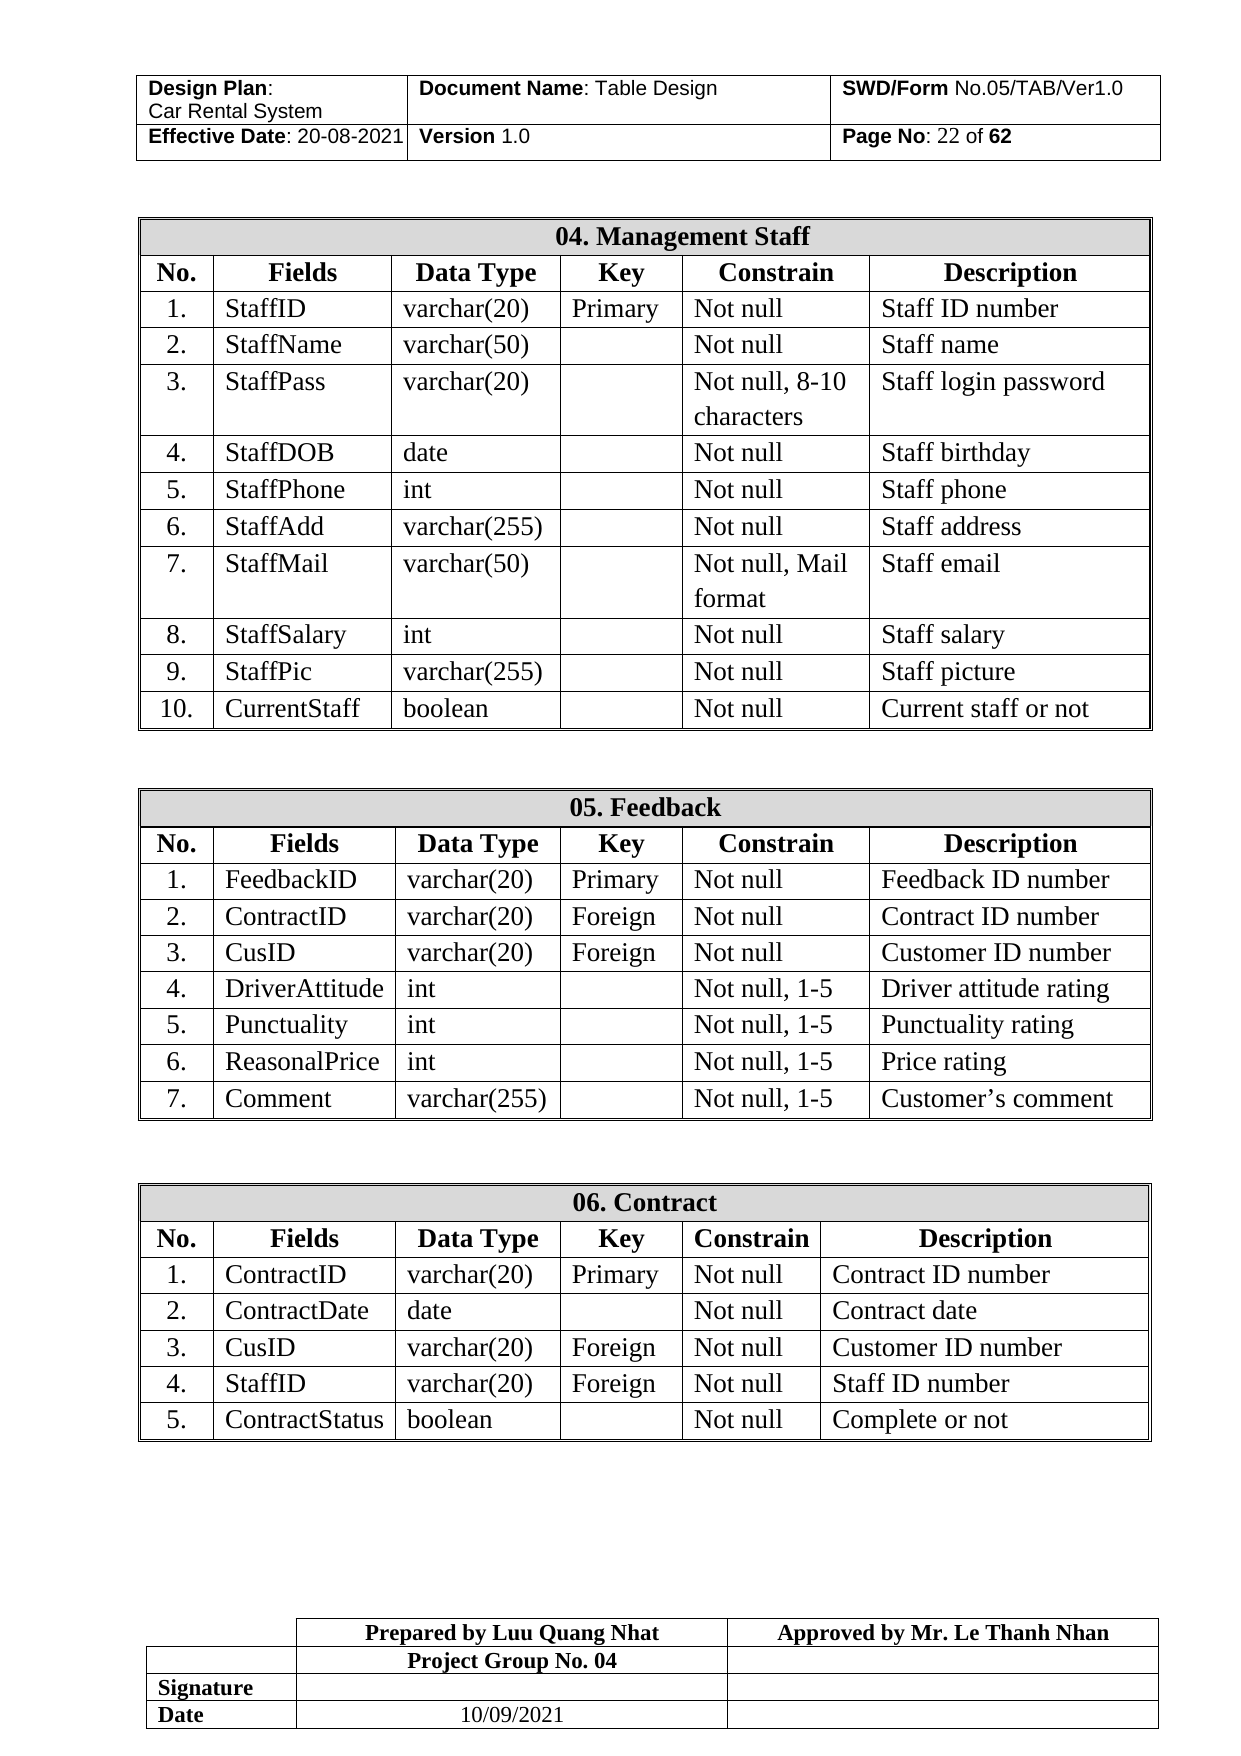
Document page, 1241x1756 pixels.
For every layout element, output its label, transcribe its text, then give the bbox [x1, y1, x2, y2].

table_cell Not null, 8-10 characters [683, 365, 869, 435]
table_header 05. Feedback [141, 791, 1150, 826]
table_cell Staff address [870, 510, 1149, 546]
table_cell [561, 655, 682, 691]
table_cell int [396, 972, 560, 1007]
table_cell 1. [141, 292, 213, 327]
table_cell Driver attitude rating [870, 972, 1150, 1007]
table_cell Constrain [683, 256, 869, 291]
table_cell [561, 972, 682, 1007]
table_cell Not null [683, 1367, 820, 1402]
table_cell 1. [141, 864, 213, 898]
table_cell Comment [214, 1082, 395, 1118]
table_cell Fields [214, 828, 395, 862]
table_header 04. Management Staff [141, 220, 1149, 255]
table_header 06. Contract [141, 1186, 1148, 1221]
table_cell StaffDOB [214, 436, 391, 472]
table_cell CurrentStaff [214, 692, 391, 728]
table_cell Not null [683, 1403, 820, 1439]
table_cell 7. [141, 547, 213, 617]
table_cell ContractID [214, 900, 395, 934]
table_cell int [392, 473, 560, 509]
table_cell 9. [141, 655, 213, 691]
table_cell StaffPic [214, 655, 391, 691]
table_cell [561, 547, 682, 617]
table_cell Primary [561, 864, 682, 898]
table_cell int [392, 619, 560, 654]
table_cell varchar(20) [392, 292, 560, 327]
table_cell 4. [141, 436, 213, 472]
table_cell Staff ID number [821, 1367, 1148, 1402]
table_cell Not null, Mail format [683, 547, 869, 617]
table_cell [561, 436, 682, 472]
table_cell varchar(20) [396, 1331, 560, 1366]
table_cell StaffID [214, 292, 391, 327]
table_cell Data Type [392, 256, 560, 291]
table_cell 5. [141, 473, 213, 509]
table_cell Not null [683, 292, 869, 327]
table_cell Price rating [870, 1045, 1150, 1081]
table_cell 1. [141, 1258, 213, 1293]
table_cell varchar(20) [396, 1258, 560, 1293]
table_cell boolean [392, 692, 560, 728]
table_cell varchar(20) [392, 365, 560, 435]
table_cell Staff phone [870, 473, 1149, 509]
table_cell [561, 692, 682, 728]
table_cell date [396, 1294, 560, 1330]
table_cell Not null, 1-5 [683, 1082, 869, 1118]
table_cell Not null, 1-5 [683, 1045, 869, 1081]
table_cell [561, 328, 682, 363]
table_cell 10. [141, 692, 213, 728]
table_cell [561, 1082, 682, 1118]
table_cell StaffSalary [214, 619, 391, 654]
table_cell FeedbackID [214, 864, 395, 898]
table_cell Customer ID number [870, 936, 1150, 971]
table_cell varchar(255) [392, 655, 560, 691]
table_cell 6. [141, 510, 213, 546]
table_cell varchar(20) [396, 936, 560, 971]
table_cell StaffName [214, 328, 391, 363]
table_cell Foreign [561, 900, 682, 934]
table_cell No. [141, 828, 213, 862]
table_cell Key [561, 828, 682, 862]
table_cell ContractDate [214, 1294, 395, 1330]
table_cell varchar(255) [392, 510, 560, 546]
table_cell [561, 619, 682, 654]
table_cell varchar(255) [396, 1082, 560, 1118]
table_cell Not null [683, 900, 869, 934]
table_cell Not null [683, 619, 869, 654]
table_cell [561, 473, 682, 509]
table_cell Feedback ID number [870, 864, 1150, 898]
table_cell Foreign [561, 936, 682, 971]
table_cell Key [561, 256, 682, 291]
table_cell Primary [561, 292, 682, 327]
table_cell 5. [141, 1403, 213, 1439]
table_cell Foreign [561, 1331, 682, 1366]
table_cell Staff name [870, 328, 1149, 363]
table_cell 3. [141, 1331, 213, 1366]
table_cell Contract ID number [870, 900, 1150, 934]
table_cell 2. [141, 1294, 213, 1330]
table_cell 2. [141, 328, 213, 363]
table_cell 6. [141, 1045, 213, 1081]
table_cell Constrain [683, 1222, 820, 1257]
table_cell Not null [683, 328, 869, 363]
table_cell Not null, 1-5 [683, 1009, 869, 1044]
table_cell [561, 1009, 682, 1044]
table_cell StaffMail [214, 547, 391, 617]
table_cell Staff ID number [870, 292, 1149, 327]
table_cell Description [870, 256, 1149, 291]
table_cell Key [561, 1222, 682, 1257]
table_cell 3. [141, 365, 213, 435]
table_cell StaffID [214, 1367, 395, 1402]
table_cell Current staff or not [870, 692, 1149, 728]
table_cell Customer’s comment [870, 1082, 1150, 1118]
table_cell [561, 1045, 682, 1081]
table_cell varchar(20) [396, 900, 560, 934]
table_cell varchar(20) [396, 1367, 560, 1402]
table_cell No. [141, 1222, 213, 1257]
table_cell int [396, 1045, 560, 1081]
table_cell ContractStatus [214, 1403, 395, 1439]
table_cell Not null [683, 936, 869, 971]
table_cell Staff salary [870, 619, 1149, 654]
table_cell Data Type [396, 1222, 560, 1257]
table_cell varchar(50) [392, 328, 560, 363]
table_cell StaffAdd [214, 510, 391, 546]
table_cell Data Type [396, 828, 560, 862]
table_cell [561, 510, 682, 546]
table_cell Primary [561, 1258, 682, 1293]
table_cell Not null [683, 473, 869, 509]
table_cell Foreign [561, 1367, 682, 1402]
table_cell Fields [214, 256, 391, 291]
table_cell Complete or not [821, 1403, 1148, 1439]
table_cell Not null [683, 436, 869, 472]
table_cell int [396, 1009, 560, 1044]
table_cell 4. [141, 1367, 213, 1402]
table_cell Not null [683, 655, 869, 691]
table_cell 3. [141, 936, 213, 971]
table_cell CusID [214, 1331, 395, 1366]
table_cell [561, 365, 682, 435]
table_cell varchar(50) [392, 547, 560, 617]
table_cell varchar(20) [396, 864, 560, 898]
table_cell Constrain [683, 828, 869, 862]
table_cell 5. [141, 1009, 213, 1044]
table_cell Description [870, 828, 1150, 862]
table_cell Not null [683, 864, 869, 898]
table_cell Staff email [870, 547, 1149, 617]
table_cell Not null [683, 1258, 820, 1293]
table_cell No. [141, 256, 213, 291]
table_cell Not null [683, 1331, 820, 1366]
table_cell Punctuality [214, 1009, 395, 1044]
table_cell CusID [214, 936, 395, 971]
table_cell Description [821, 1222, 1148, 1257]
table_cell [561, 1294, 682, 1330]
table_cell Not null [683, 692, 869, 728]
table_cell Fields [214, 1222, 395, 1257]
table_cell StaffPhone [214, 473, 391, 509]
table_cell Not null [683, 1294, 820, 1330]
table_cell ContractID [214, 1258, 395, 1293]
table_cell Not null [683, 510, 869, 546]
table_cell 4. [141, 972, 213, 1007]
table_cell StaffPass [214, 365, 391, 435]
table_cell date [392, 436, 560, 472]
table_cell Not null, 1-5 [683, 972, 869, 1007]
table_cell [561, 1403, 682, 1439]
table_cell Punctuality rating [870, 1009, 1150, 1044]
table_cell 7. [141, 1082, 213, 1118]
table_cell Customer ID number [821, 1331, 1148, 1366]
table_cell Staff login password [870, 365, 1149, 435]
table_cell ReasonalPrice [214, 1045, 395, 1081]
table_cell Contract date [821, 1294, 1148, 1330]
table_cell DriverAttitude [214, 972, 395, 1007]
table_cell Contract ID number [821, 1258, 1148, 1293]
table_cell Staff picture [870, 655, 1149, 691]
table_cell boolean [396, 1403, 560, 1439]
table_cell 2. [141, 900, 213, 934]
table_cell 8. [141, 619, 213, 654]
table_cell Staff birthday [870, 436, 1149, 472]
